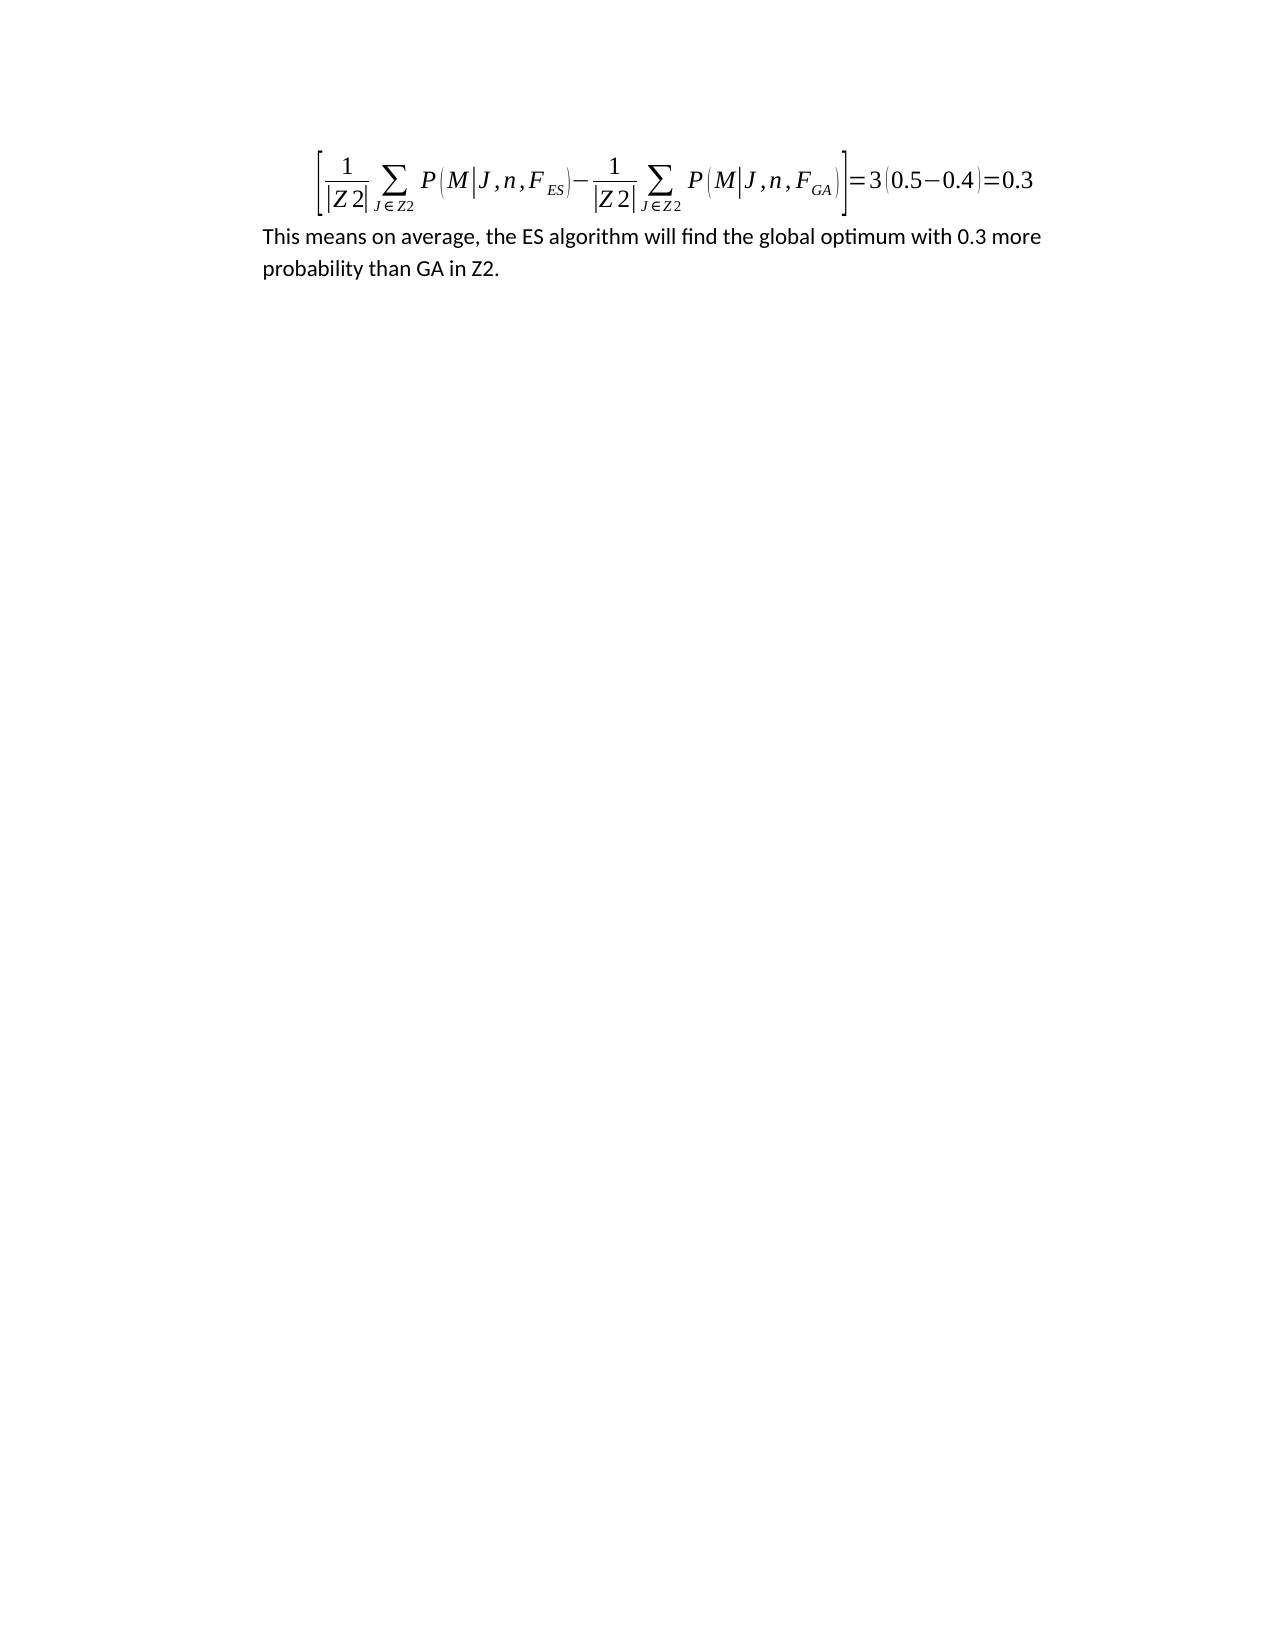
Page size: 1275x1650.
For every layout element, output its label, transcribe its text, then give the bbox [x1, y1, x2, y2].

list This means on average, the ES algorithm will find the global optimum with 0.3 more probability than GA in Z2. [262, 222, 1087, 282]
